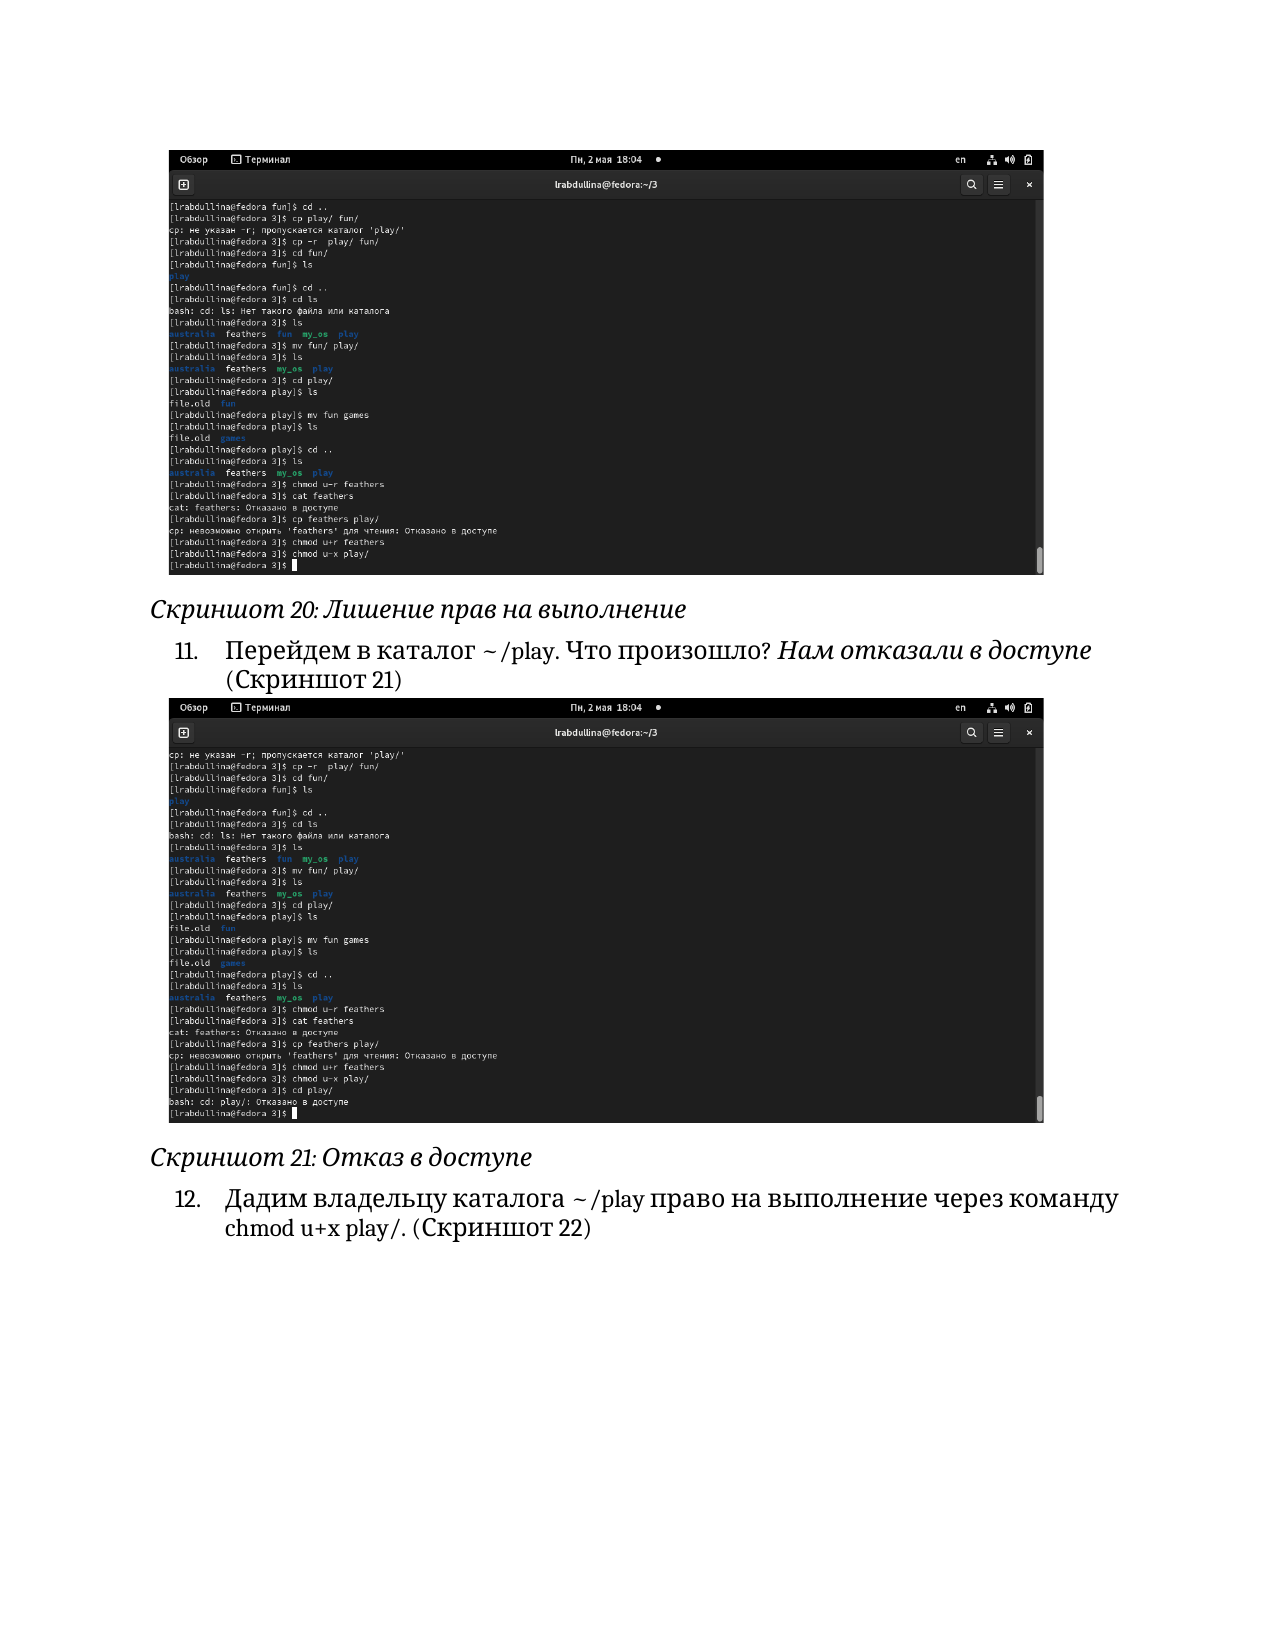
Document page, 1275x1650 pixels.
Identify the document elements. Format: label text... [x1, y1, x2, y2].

text Скриншот 21: Отказ в доступе [150, 1143, 1125, 1172]
text Скриншот 20: Лишение прав на выполнение [150, 596, 1125, 624]
picture [168, 698, 1044, 1123]
list Перейдем в каталог ~/play. Что произошло? Нам отказали в доступе (Скриншот 21) [175, 637, 1125, 694]
picture [168, 150, 1044, 575]
list Дадим владельцу каталога ~/play право на выполнение через команду chmod u+x play/. (Скриншот 22) [175, 1185, 1125, 1242]
